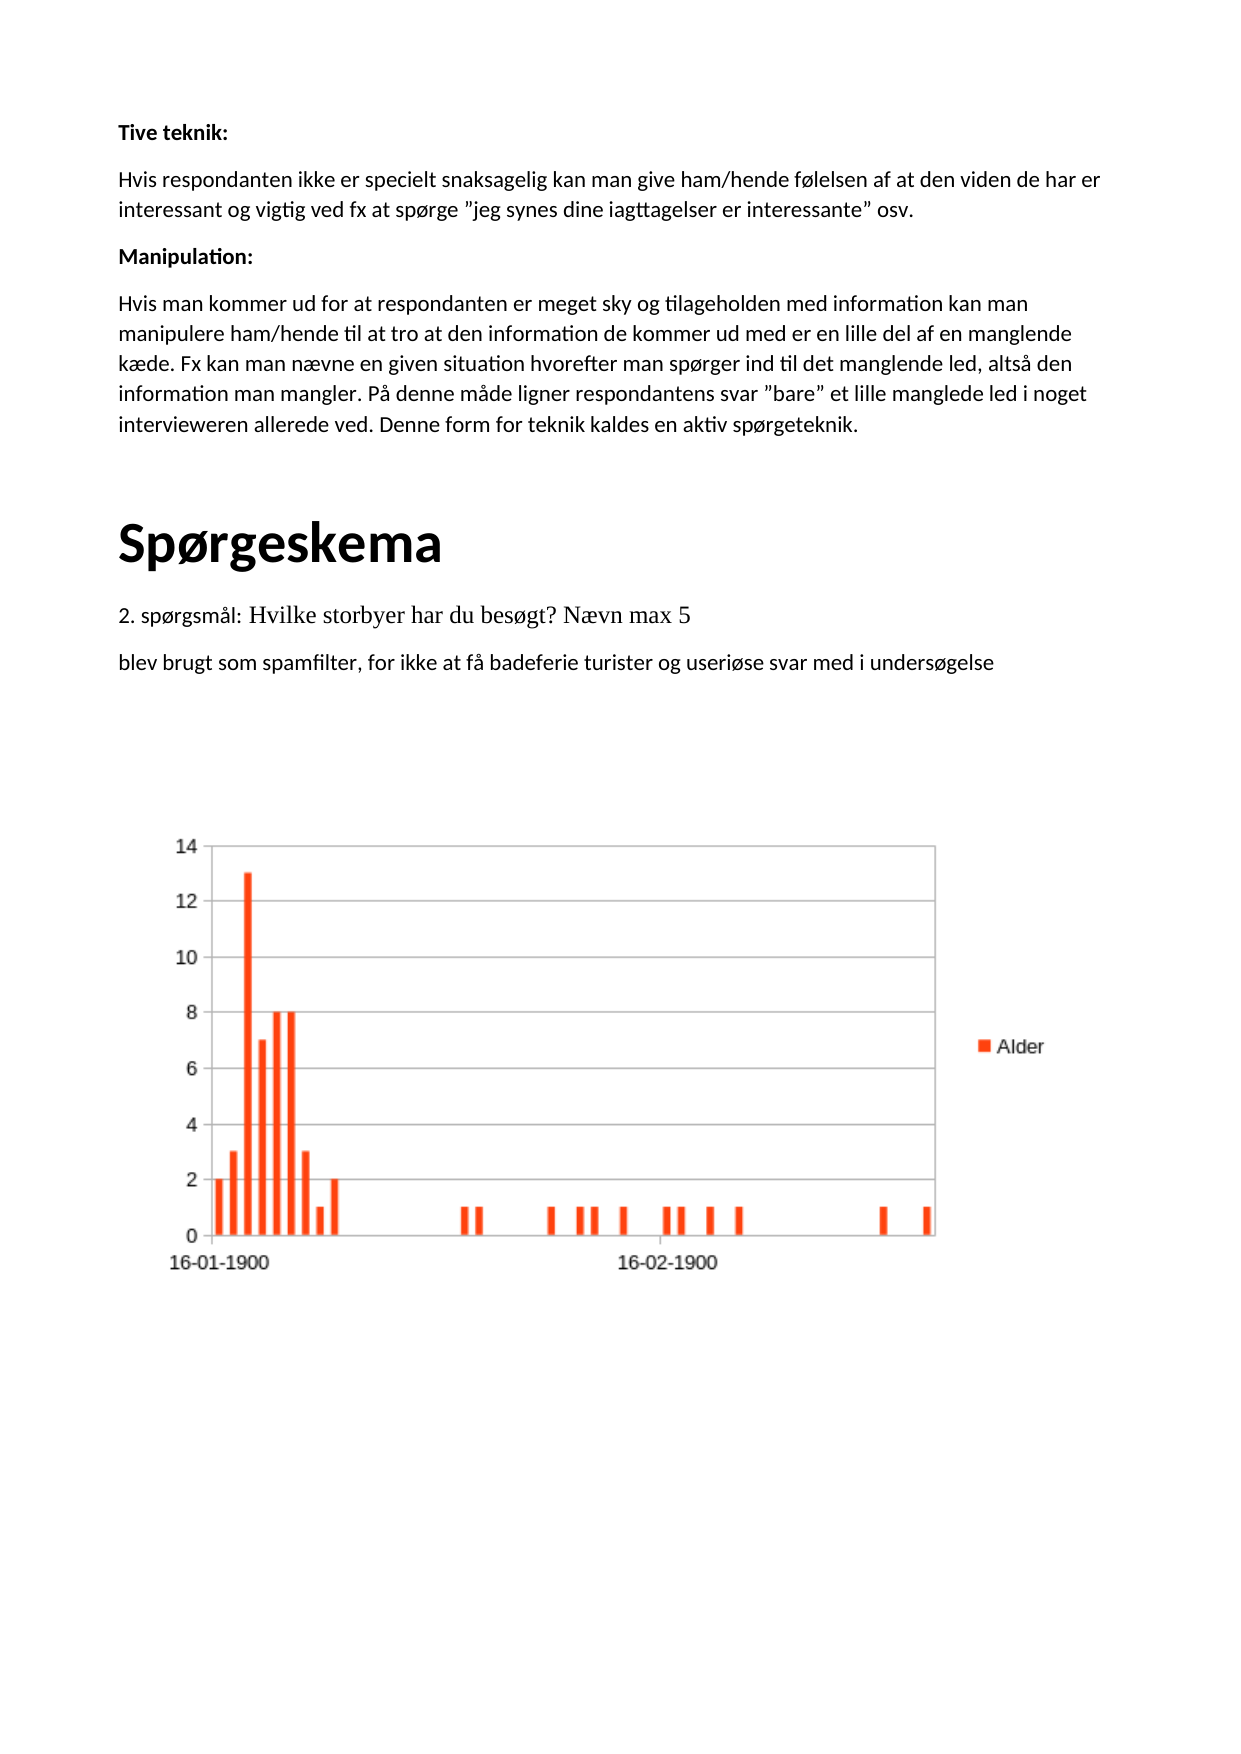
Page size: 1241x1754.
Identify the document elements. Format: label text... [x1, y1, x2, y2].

text Spørgeskema [118, 506, 1122, 577]
text Hvis respondanten ikke er specielt snaksagelig kan man give ham/hende følelsen af at den viden de har er interessant og vigtig ved fx at spørge ”jeg synes dine iagttagelser er interessante” osv. [118, 165, 1122, 223]
text Manipulation: [118, 242, 1122, 270]
text Tive teknik: [118, 118, 1122, 146]
text blev brugt som spamfilter, for ikke at få badeferie turister og useriøse svar med i undersøgelse [118, 648, 1122, 676]
text 2. spørgsmål: Hvilke storbyer har du besøgt? Nævn max 5 [118, 600, 1122, 629]
text Hvis man kommer ud for at respondanten er meget sky og tilageholden med information kan man manipulere ham/hende til at tro at den information de kommer ud med er en lille del af en manglende kæde. Fx kan man nævne en given situation hvorefter man spørger ind til det manglende led, altså den information man mangler. På denne måde ligner respondantens svar ”bare” et lille manglede led i noget intervieweren allerede ved. Denne form for teknik kaldes en aktiv spørgeteknik. [118, 289, 1122, 438]
